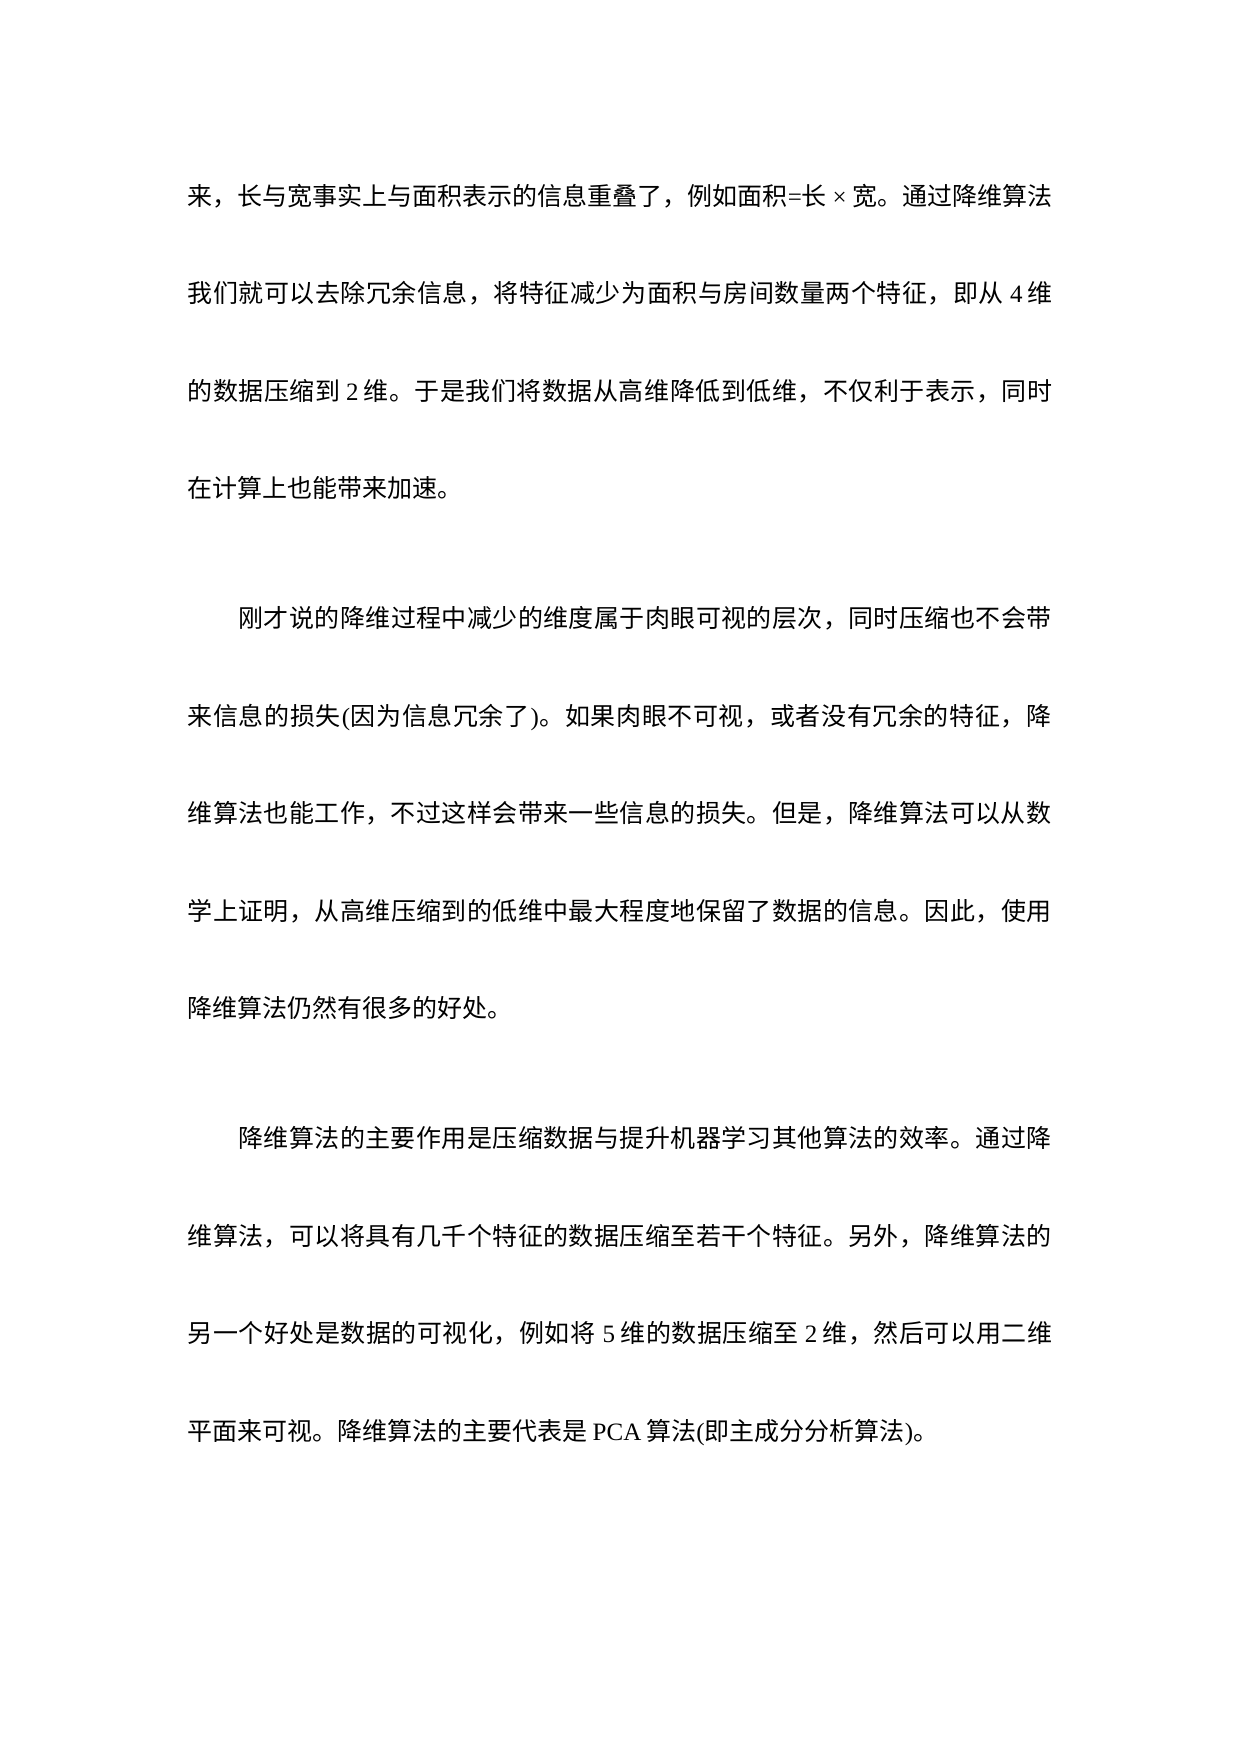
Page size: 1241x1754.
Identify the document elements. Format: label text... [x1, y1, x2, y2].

text 降维算法的主要作用是压缩数据与提升机器学习其他算法的效率。通过降维算法，可以将具有几千个特征的数据压缩至若干个特征。另外，降维算法的另一个好处是数据的可视化，例如将5维的数据压缩至2维，然后可以用二维平面来可视。降维算法的主要代表是PCA算法(即主成分分析算法)。 [187, 1104, 1053, 1462]
text 刚才说的降维过程中减少的维度属于肉眼可视的层次，同时压缩也不会带来信息的损失(因为信息冗余了)。如果肉眼不可视，或者没有冗余的特征，降维算法也能工作，不过这样会带来一些信息的损失。但是，降维算法可以从数学上证明，从高维压缩到的低维中最大程度地保留了数据的信息。因此，使用降维算法仍然有很多的好处。 [187, 584, 1053, 1039]
